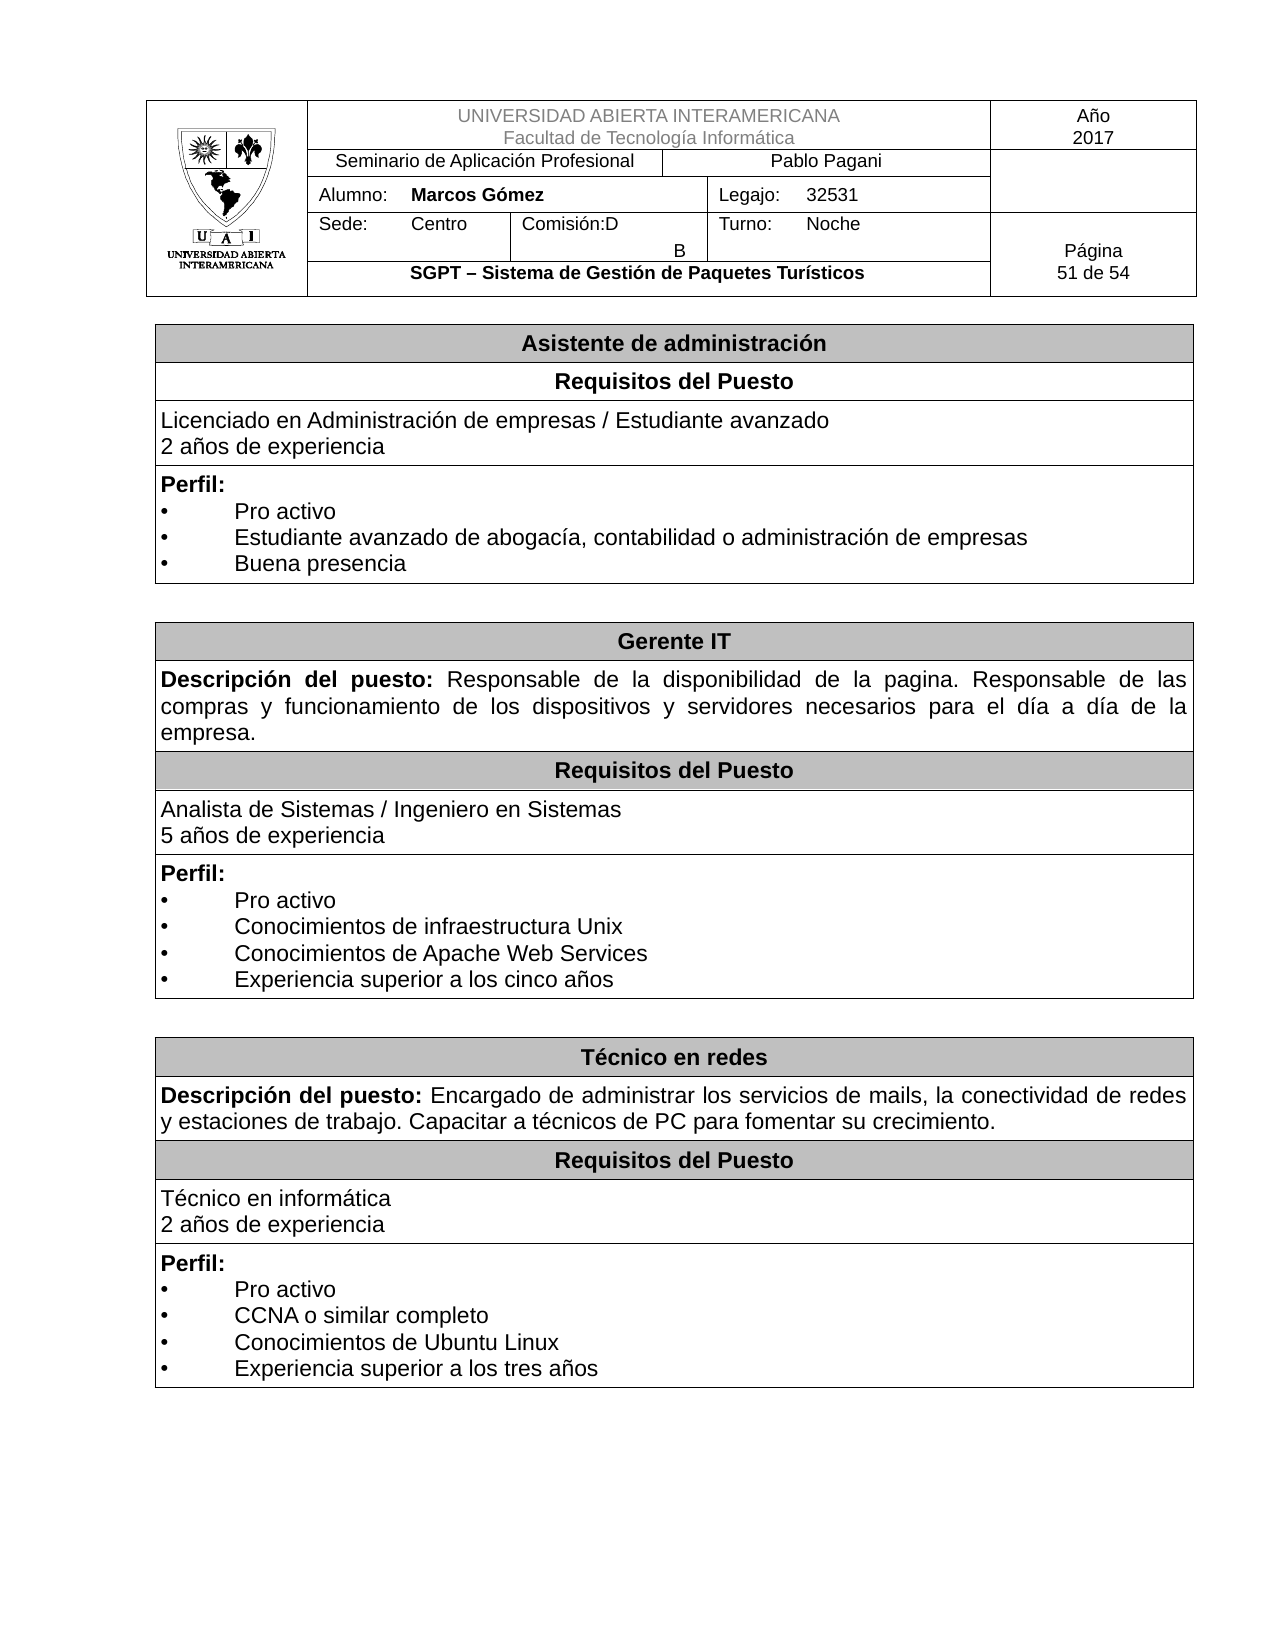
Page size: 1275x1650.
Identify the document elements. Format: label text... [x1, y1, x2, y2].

table_cell Descripción del puesto: Responsable de la disponibilidad de la pagina. Responsable de las compras y funcionamiento de los dispositivos y servidores necesarios para el día a día de la empresa. [156, 661, 1193, 751]
table_cell Perfil: Pro activo Conocimientos de infraestructura Unix Conocimientos de Apache Web Services Experiencia superior a los cinco años [156, 855, 1193, 998]
table_header Gerente IT [156, 623, 1193, 660]
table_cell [156, 1180, 1193, 1243]
table_cell Requisitos del Puesto [156, 752, 1193, 789]
table_cell Requisitos del Puesto [156, 1141, 1193, 1179]
table_cell Descripción del puesto: Encargado de administrar los servicios de mails, la conectividad de redes y estaciones de trabajo. Capacitar a técnicos de PC para fomentar su crecimiento. [156, 1077, 1193, 1140]
table_cell Perfil: Pro activo Estudiante avanzado de abogacía, contabilidad o administración de empresas Buena presencia [156, 466, 1193, 582]
table_cell Perfil: Pro activo CCNA o similar completo Conocimientos de Ubuntu Linux Experiencia superior a los tres años [156, 1244, 1193, 1387]
table_cell Analista de Sistemas / Ingeniero en Sistemas 5 años de experiencia [156, 791, 1193, 854]
table_header Asistente de administración [156, 325, 1193, 362]
table_cell Requisitos del Puesto [156, 363, 1193, 400]
table_cell Licenciado en Administración de empresas / Estudiante avanzado 2 años de experiencia [156, 401, 1193, 465]
table_header Técnico en redes [156, 1038, 1193, 1076]
